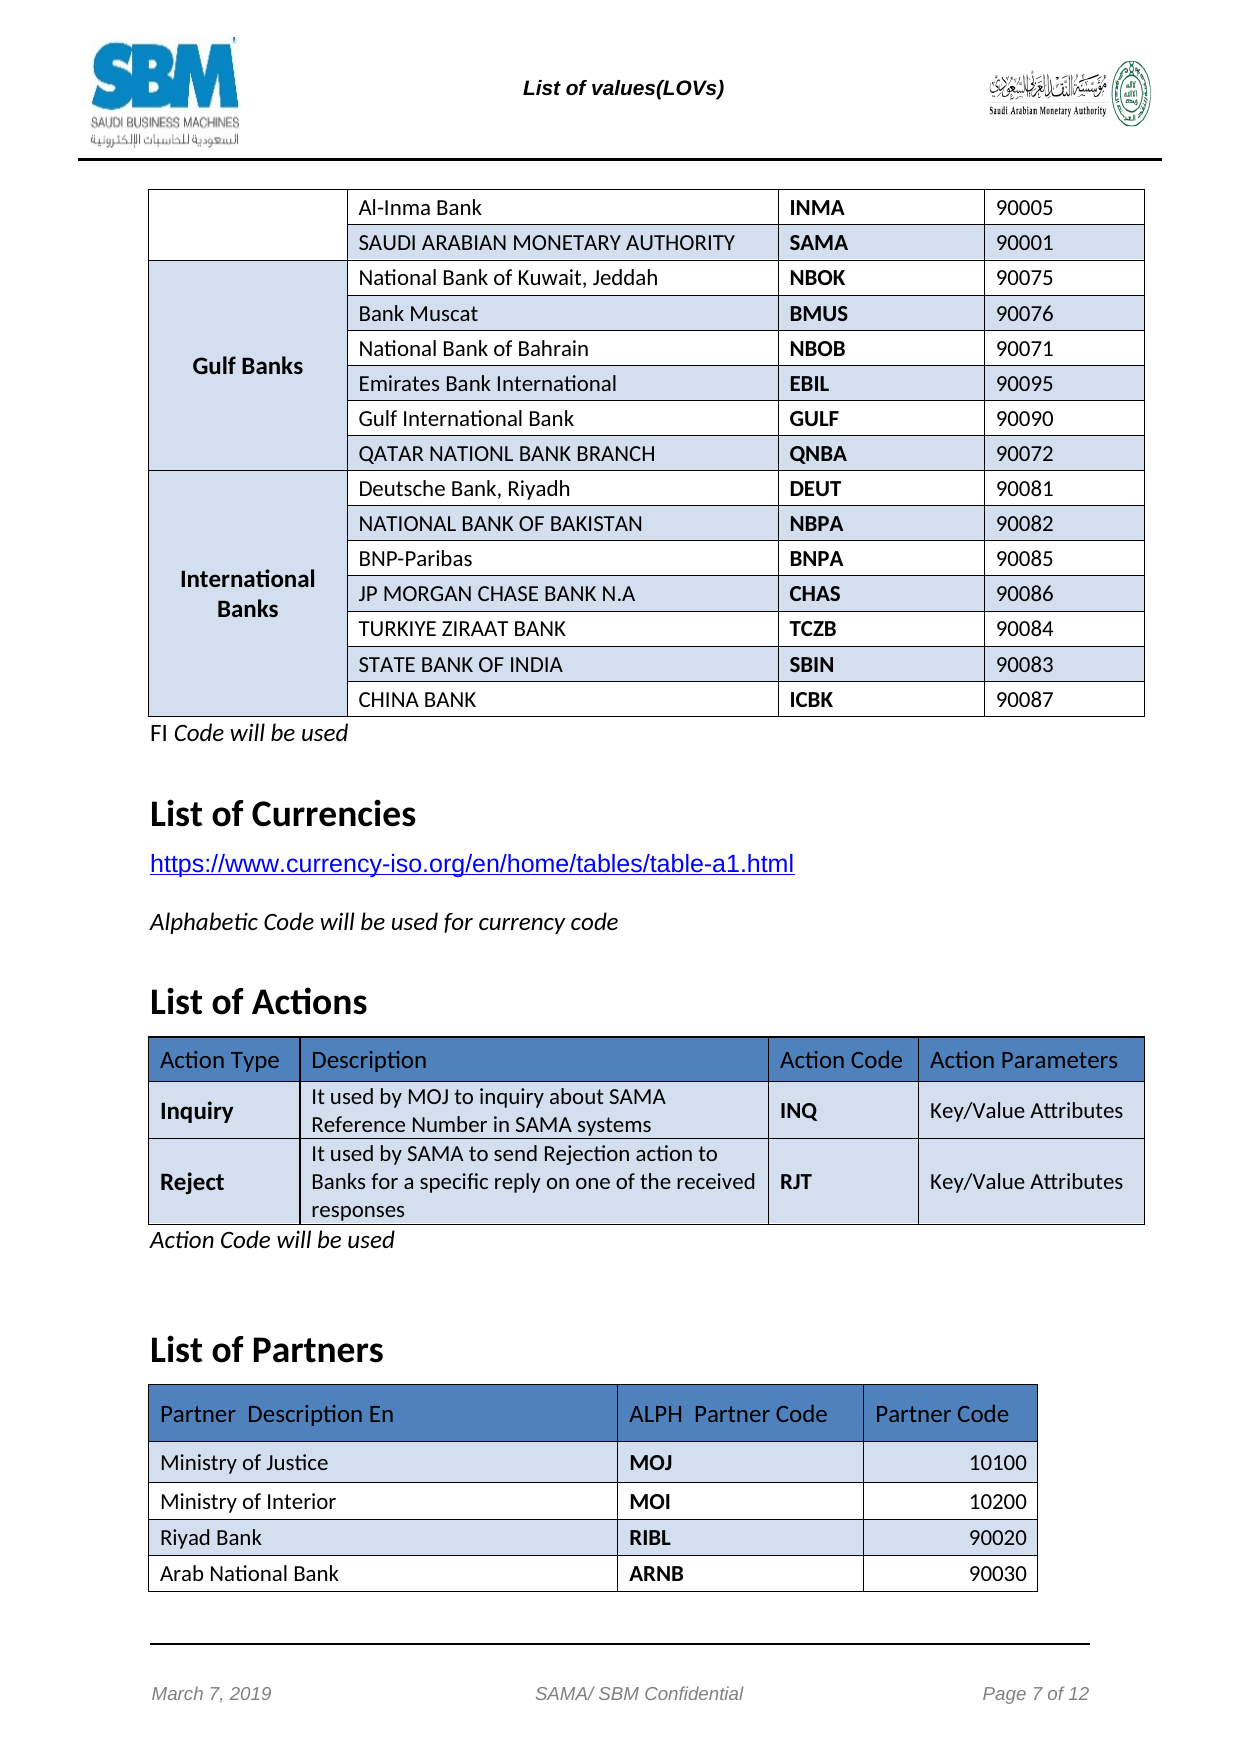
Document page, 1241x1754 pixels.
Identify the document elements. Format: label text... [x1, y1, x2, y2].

table_cell MOJ [618, 1442, 863, 1482]
table_cell 10100 [864, 1442, 1037, 1482]
table_cell Ministry of Justice [149, 1442, 617, 1482]
table_header Action Parameters [919, 1038, 1144, 1081]
picture [89, 37, 240, 150]
table_cell BNP-Paribas [348, 541, 778, 575]
table_cell 90095 [985, 366, 1144, 400]
table_cell Deutsche Bank, Riyadh [348, 471, 778, 505]
table_cell JP MORGAN CHASE BANK N.A [348, 576, 778, 611]
subtitle List of Currencies [150, 790, 1090, 836]
table_cell BNPA [779, 541, 984, 575]
table_cell Key/Value Attributes [919, 1139, 1144, 1223]
text FI Code will be used [150, 717, 1090, 747]
table_cell Bank Muscat [348, 296, 778, 330]
table_cell SAUDI ARABIAN MONETARY AUTHORITY [348, 225, 778, 259]
table_cell CHINA BANK [348, 682, 778, 716]
text Action Code will be used [150, 1225, 1090, 1255]
table_header Action Type [149, 1038, 299, 1081]
table_cell 90072 [985, 436, 1144, 470]
table_cell Ministry of Interior [149, 1483, 617, 1518]
table_cell National Bank of Kuwait, Jeddah [348, 261, 778, 294]
table_cell TURKIYE ZIRAAT BANK [348, 612, 778, 646]
table_cell TCZB [779, 612, 984, 646]
table_cell STATE BANK OF INDIA [348, 647, 778, 681]
table_cell NBPA [779, 506, 984, 540]
table_cell 90081 [985, 471, 1144, 505]
table_cell BMUS [779, 296, 984, 330]
table_cell 90071 [985, 331, 1144, 365]
table_cell 90001 [985, 225, 1144, 259]
table_cell CHAS [779, 576, 984, 611]
table_cell 90030 [864, 1556, 1037, 1591]
table_cell Key/Value Attributes [919, 1082, 1144, 1138]
table_cell It used by MOJ to inquiry about SAMA Reference Number in SAMA systems [301, 1082, 768, 1138]
table_cell It used by SAMA to send Rejection action to Banks for a specific reply on one of the received responses [301, 1139, 768, 1223]
table_cell Emirates Bank International [348, 366, 778, 400]
table_cell 90086 [985, 576, 1144, 611]
table_cell MOI [618, 1483, 863, 1518]
table_cell National Bank of Bahrain [348, 331, 778, 365]
table_cell International Banks [149, 471, 347, 716]
table_cell SBIN [779, 647, 984, 681]
table_cell Gulf International Bank [348, 401, 778, 435]
table_cell RJT [769, 1139, 918, 1223]
table_cell 90075 [985, 261, 1144, 294]
table_cell Arab National Bank [149, 1556, 617, 1591]
table_cell 90076 [985, 296, 1144, 330]
table_cell NBOK [779, 261, 984, 294]
table_cell NATIONAL BANK OF BAKISTAN [348, 506, 778, 540]
table_cell QATAR NATIONL BANK BRANCH [348, 436, 778, 470]
table_cell Riyad Bank [149, 1520, 617, 1555]
table_cell Gulf Banks [149, 261, 347, 470]
table_header ALPH Partner Code [618, 1385, 863, 1441]
table_cell 90090 [985, 401, 1144, 435]
table_cell GULF [779, 401, 984, 435]
table_cell DEUT [779, 471, 984, 505]
table_header Action Code [769, 1038, 918, 1081]
text https://www.currency-iso.org/en/home/tables/table-a1.html [150, 849, 1090, 877]
table_cell Al-Inma Bank [348, 190, 778, 224]
table_header Partner Code [864, 1385, 1037, 1441]
table_header Partner Description En [149, 1385, 617, 1441]
table_cell 90085 [985, 541, 1144, 575]
table_cell 90005 [985, 190, 1144, 224]
table_cell Inquiry [149, 1082, 299, 1138]
table_header Description [301, 1038, 768, 1081]
table_cell EBIL [779, 366, 984, 400]
picture [988, 56, 1151, 132]
table_cell SAMA [779, 225, 984, 259]
table_cell 90087 [985, 682, 1144, 716]
subtitle List of Actions [150, 978, 1090, 1024]
table_cell QNBA [779, 436, 984, 470]
table_cell RIBL [618, 1520, 863, 1555]
table_cell ARNB [618, 1556, 863, 1591]
table_cell 10200 [864, 1483, 1037, 1518]
subtitle List of Partners [150, 1326, 1090, 1372]
text Alphabetic Code will be used for currency code [150, 906, 1090, 937]
table_cell ICBK [779, 682, 984, 716]
table_cell INQ [769, 1082, 918, 1138]
table_cell 90082 [985, 506, 1144, 540]
table_cell 90020 [864, 1520, 1037, 1555]
table_cell 90083 [985, 647, 1144, 681]
table_cell 90084 [985, 612, 1144, 646]
table_cell INMA [779, 190, 984, 224]
table_cell Reject [149, 1139, 299, 1223]
table_cell NBOB [779, 331, 984, 365]
